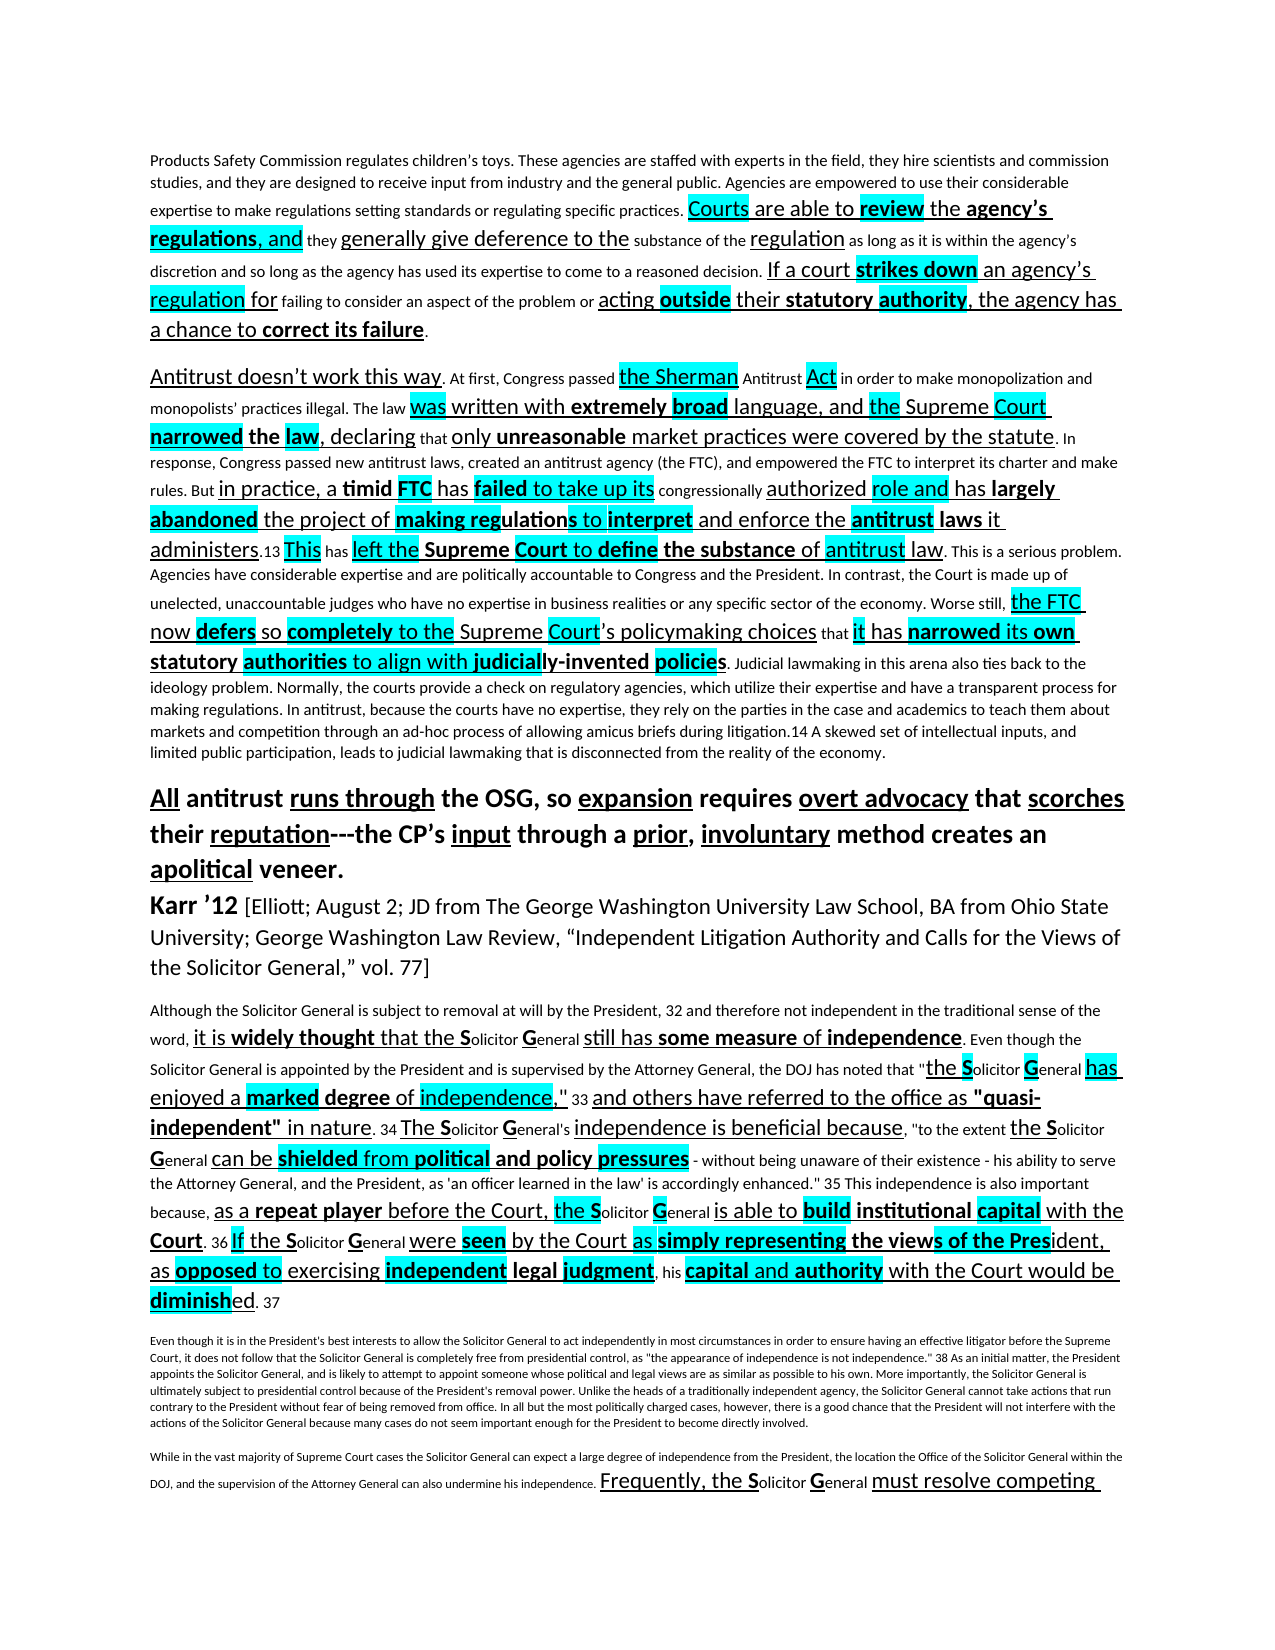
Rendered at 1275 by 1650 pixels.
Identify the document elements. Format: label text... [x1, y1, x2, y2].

subtitle All antitrust runs through the OSG, so expansion requires overt advocacy that scorches their reputation---the CP’s input through a prior, involuntary method creates an apolitical veneer. [150, 781, 1125, 886]
text Antitrust doesn’t work this way. At first, Congress passed the Sherman Antitrust Act in order to make monopolization and monopolists’ practices illegal. The law was written with extremely broad language, and the Supreme Court narrowed the law, declaring that only unreasonable market practices were covered by the statute. In response, Congress passed new antitrust laws, created an antitrust agency (the FTC), and empowered the FTC to interpret its charter and make rules. But in practice, a timid FTC has failed to take up its congressionally authorized role and has largely abandoned the project of making regulations to interpret and enforce the antitrust laws it administers.13 This has left the Supreme Court to define the substance of antitrust law. This is a serious problem. Agencies have considerable expertise and are politically accountable to Congress and the President. In contrast, the Court is made up of unelected, unaccountable judges who have no expertise in business realities or any specific sector of the economy. Worse still, the FTC now defers so completely to the Supreme Court’s policymaking choices that it has narrowed its own statutory authorities to align with judicially-invented policies. Judicial lawmaking in this arena also ties back to the ideology problem. Normally, the courts provide a check on regulatory agencies, which utilize their expertise and have a transparent process for making regulations. In antitrust, because the courts have no expertise, they rely on the parties in the case and academics to teach them about markets and competition through an ad-hoc process of allowing amicus briefs during litigation.14 A skewed set of intellectual inputs, and limited public participation, leads to judicial lawmaking that is disconnected from the reality of the economy. [150, 362, 1125, 763]
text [150, 150, 1125, 343]
text Even though it is in the President's best interests to allow the Solicitor General to act independently in most circumstances in order to ensure having an effective litigator before the Supreme Court, it does not follow that the Solicitor General is completely free from presidential control, as "the appearance of independence is not independence." 38 As an initial matter, the President appoints the Solicitor General, and is likely to attempt to appoint someone whose political and legal views are as similar as possible to his own. More importantly, the Solicitor General is ultimately subject to presidential control because of the President's removal power. Unlike the heads of a traditionally independent agency, the Solicitor General cannot take actions that run contrary to the President without fear of being removed from office. In all but the most politically charged cases, however, there is a good chance that the President will not interfere with the actions of the Solicitor General because many cases do not seem important enough for the President to become directly involved. [150, 1333, 1125, 1431]
text Karr ’12 [Elliott; August 2; JD from The George Washington University Law School, BA from Ohio State University; George Washington Law Review, “Independent Litigation Authority and Calls for the Views of the Solicitor General,” vol. 77] [150, 888, 1125, 982]
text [150, 1449, 1125, 1494]
text Although the Solicitor General is subject to removal at will by the President, 32 and therefore not independent in the traditional sense of the word, it is widely thought that the Solicitor General still has some measure of independence. Even though the Solicitor General is appointed by the President and is supervised by the Attorney General, the DOJ has noted that "the Solicitor General has enjoyed a marked degree of independence," 33 and others have referred to the office as "quasi-independent" in nature. 34 The Solicitor General's independence is beneficial because, "to the extent the Solicitor General can be shielded from political and policy pressures - without being unaware of their existence - his ability to serve the Attorney General, and the President, as 'an officer learned in the law' is accordingly enhanced." 35 This independence is also important because, as a repeat player before the Court, the Solicitor General is able to build institutional capital with the Court. 36 If the Solicitor General were seen by the Court as simply representing the views of the President, as opposed to exercising independent legal judgment, his capital and authority with the Court would be diminished. 37 [150, 1000, 1125, 1314]
